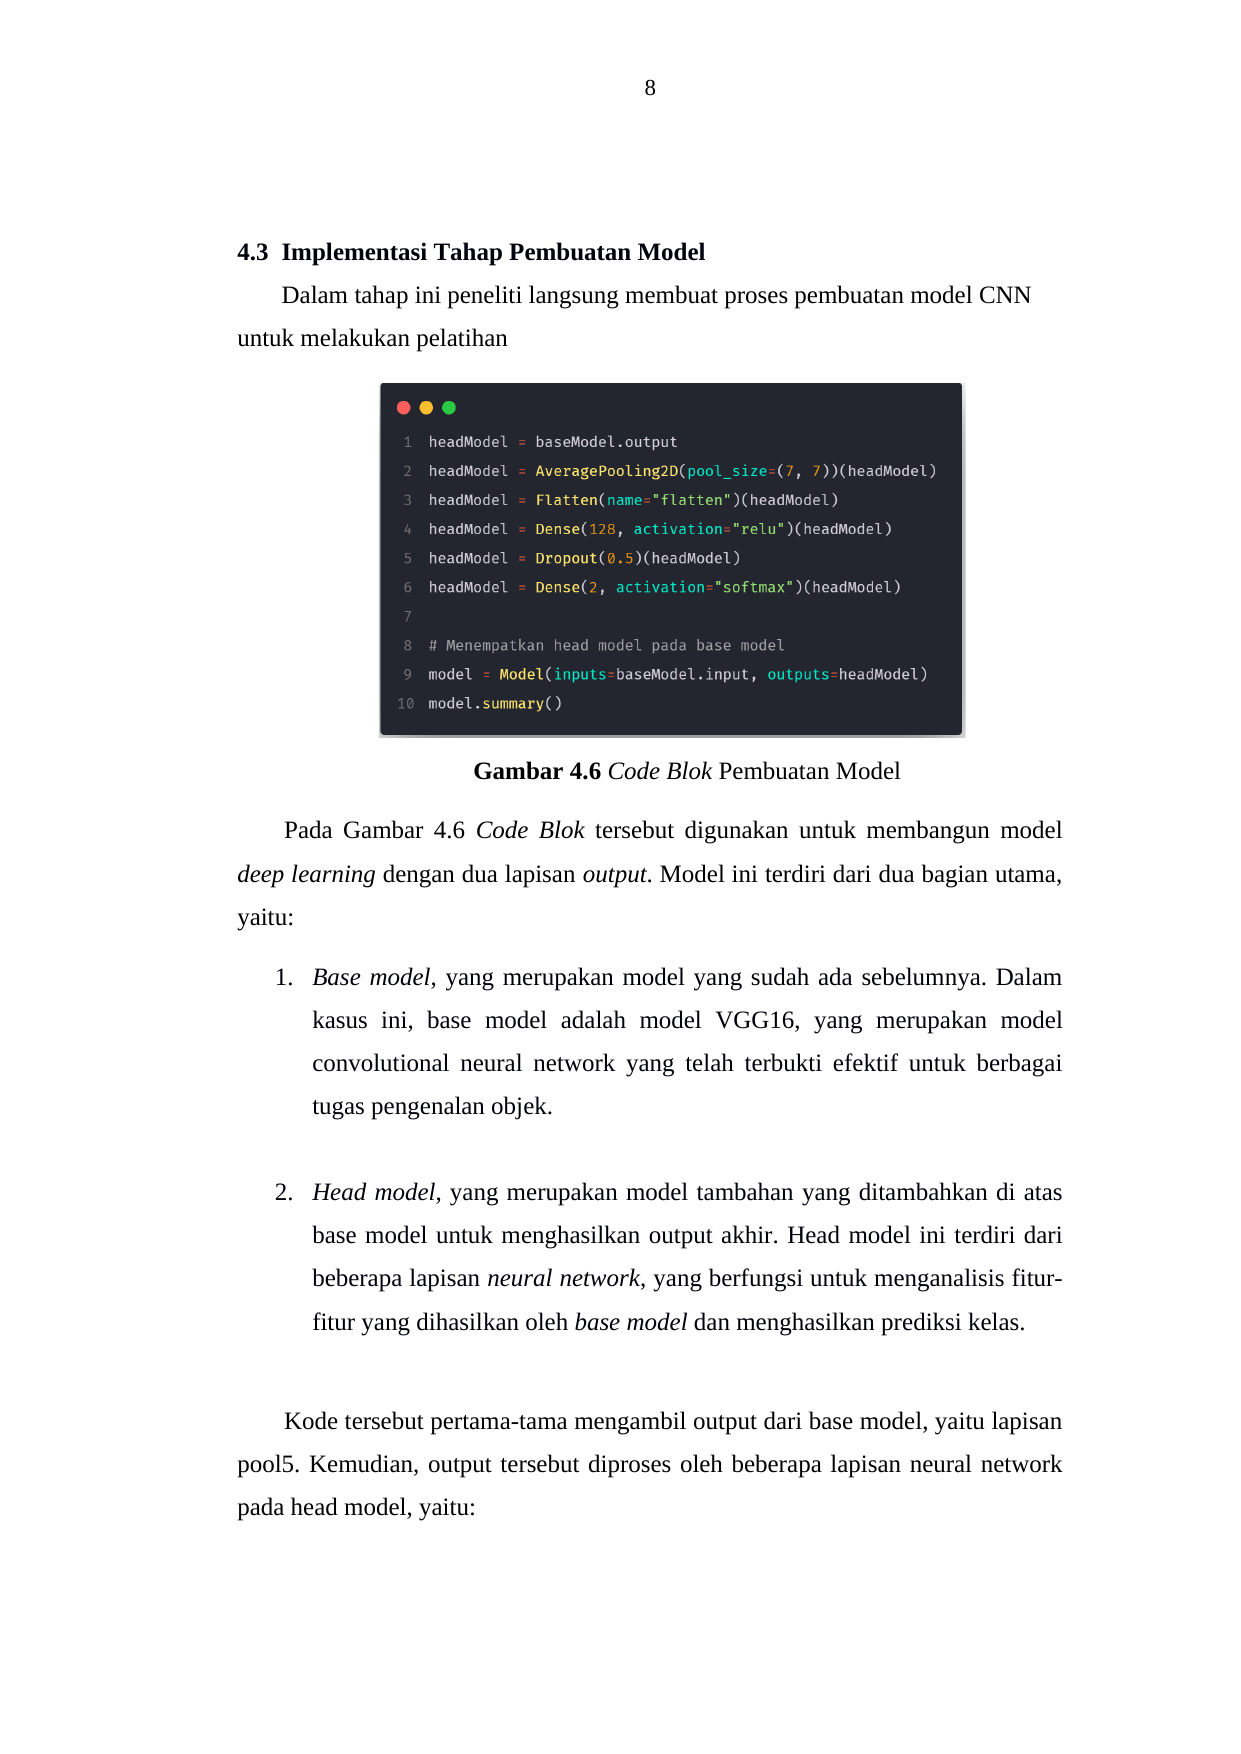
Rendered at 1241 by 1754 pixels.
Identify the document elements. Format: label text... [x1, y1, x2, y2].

text Gambar 4.6 Code Blok Pembuatan Model [311, 756, 1063, 784]
subtitle 4.3 Implementasi Tahap Pembuatan Model [237, 237, 1063, 266]
picture [378, 383, 966, 738]
text Kode tersebut pertama-tama mengambil output dari base model, yaitu lapisan pool5. Kemudian, output tersebut diproses oleh beberapa lapisan neural network pada head model, yaitu: [237, 1406, 1063, 1521]
text Pada Gambar 4.6 Code Blok tersebut digunakan untuk membangun model deep learning dengan dua lapisan output. Model ini terdiri dari dua bagian utama, yaitu: [237, 816, 1063, 931]
list Head model, yang merupakan model tambahan yang ditambahkan di atas base model untuk menghasilkan output akhir. Head model ini terdiri dari beberapa lapisan neural network, yang berfungsi untuk menganalisis fitur-fitur yang dihasilkan oleh base model dan menghasilkan prediksi kelas. [274, 1177, 1063, 1335]
list Base model, yang merupakan model yang sudah ada sebelumnya. Dalam kasus ini, base model adalah model VGG16, yang merupakan model convolutional neural network yang telah terbukti efektif untuk berbagai tugas pengenalan objek. [274, 962, 1063, 1120]
text Dalam tahap ini peneliti langsung membuat proses pembuatan model CNN untuk melakukan pelatihan [237, 280, 1063, 352]
